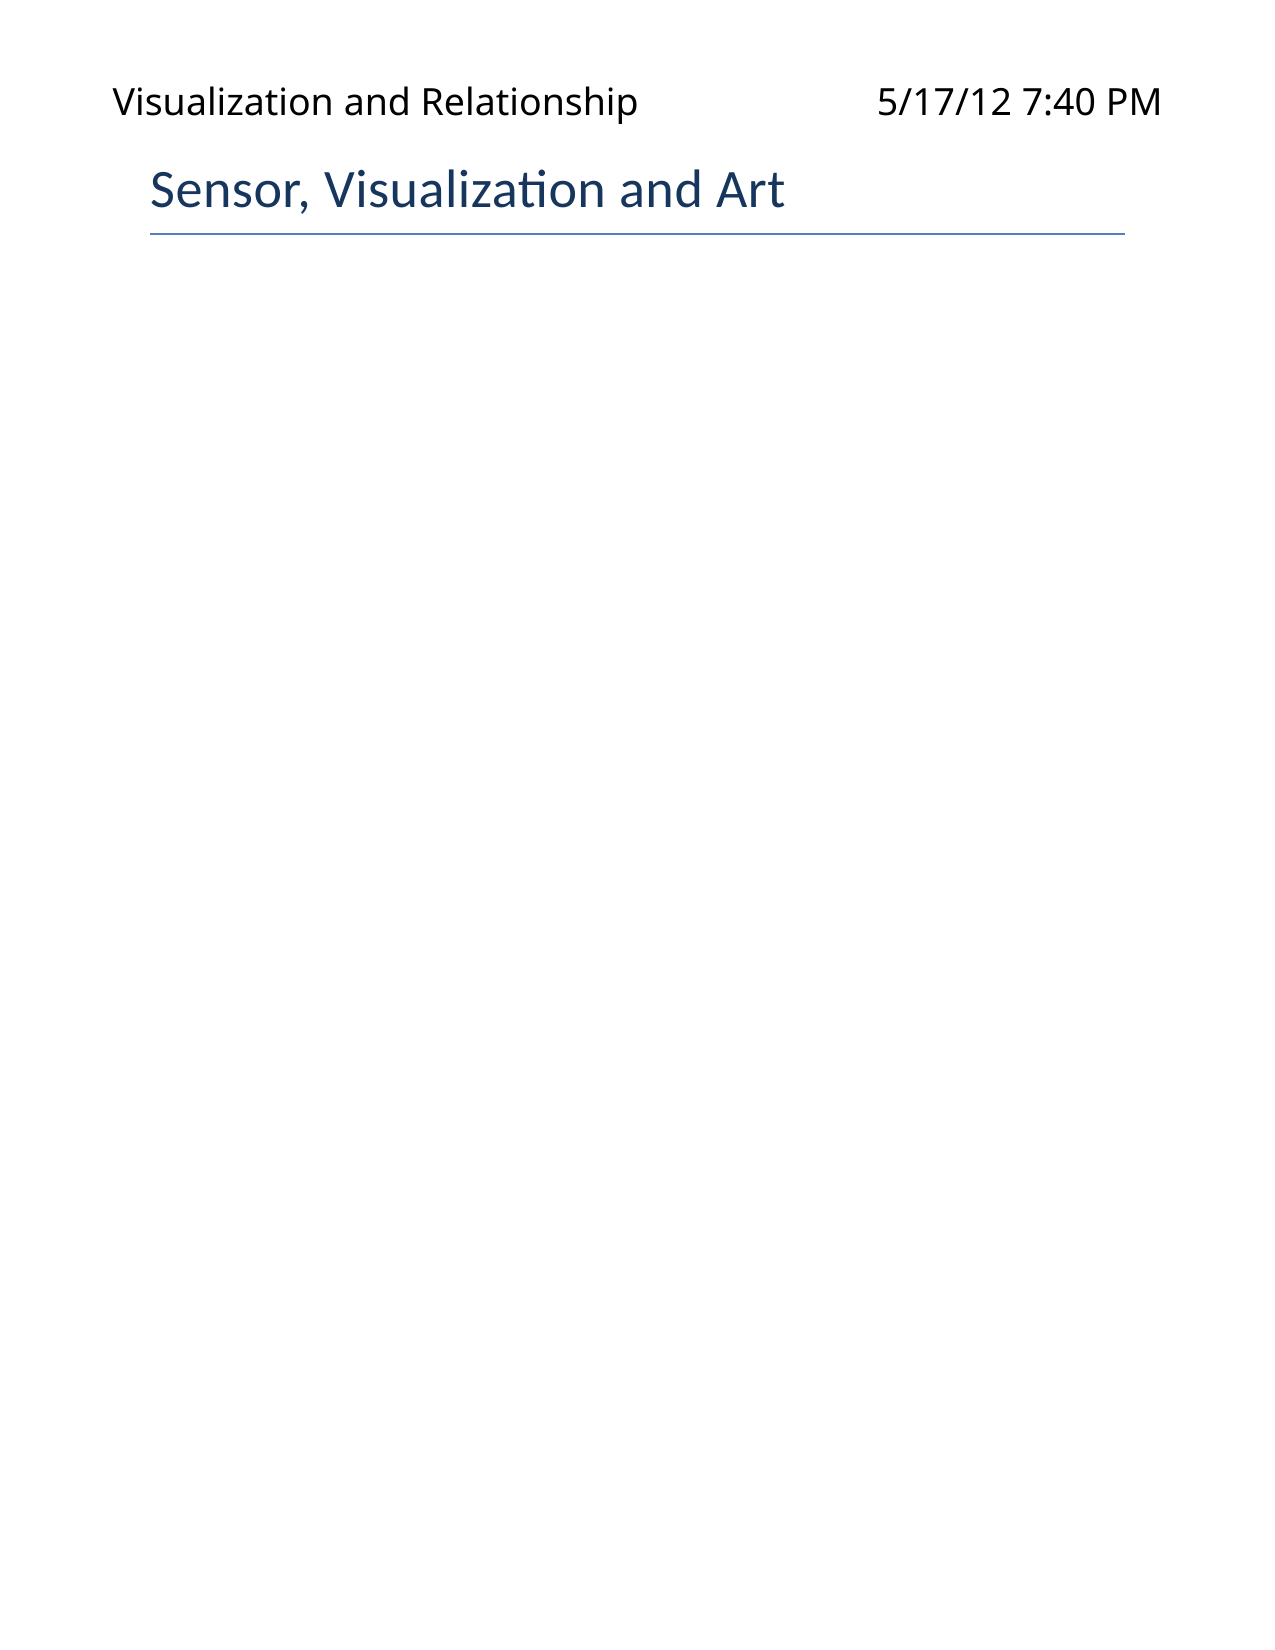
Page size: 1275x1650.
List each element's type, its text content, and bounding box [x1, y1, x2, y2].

title Sensor, Visualization and Art [150, 150, 1125, 233]
